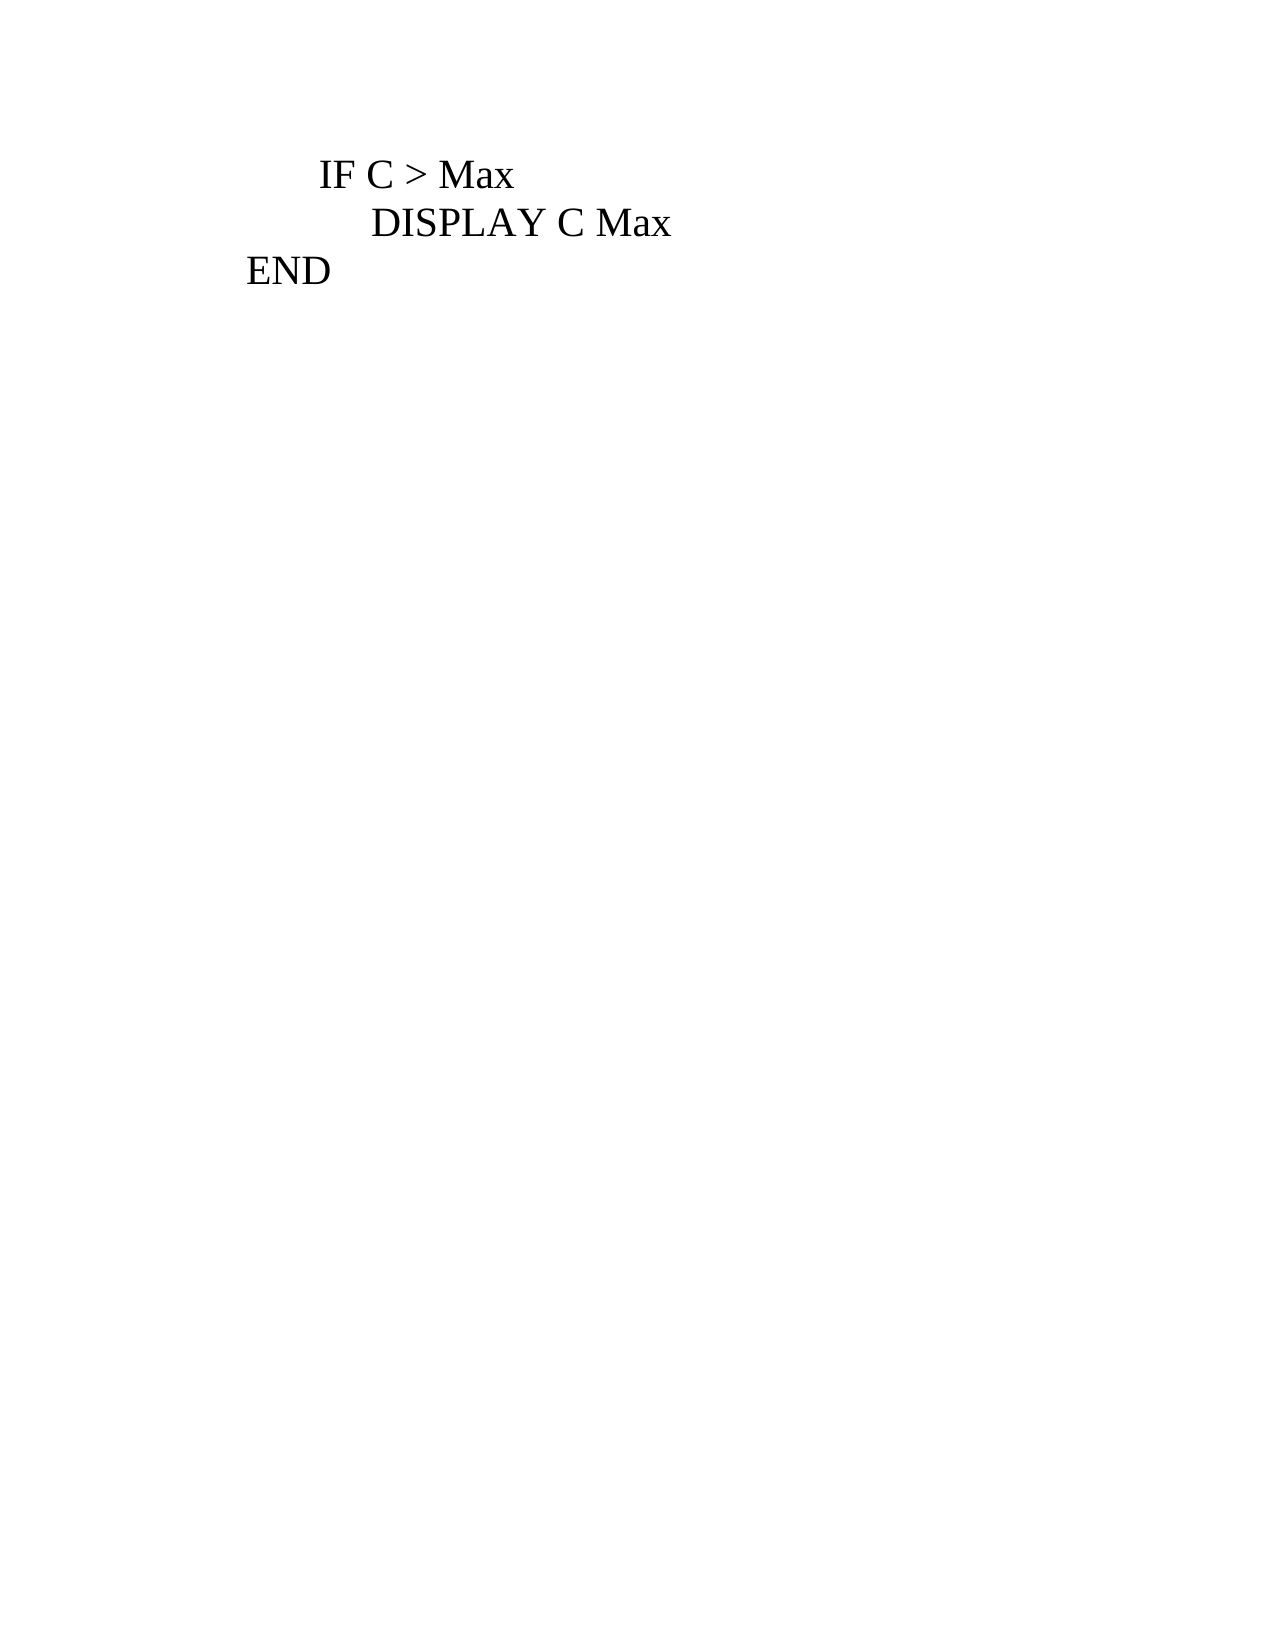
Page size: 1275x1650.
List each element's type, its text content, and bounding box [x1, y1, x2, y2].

text IF C > Max [225, 150, 1125, 198]
text DISPLAY C Max [225, 198, 1125, 246]
text END [225, 246, 1125, 294]
